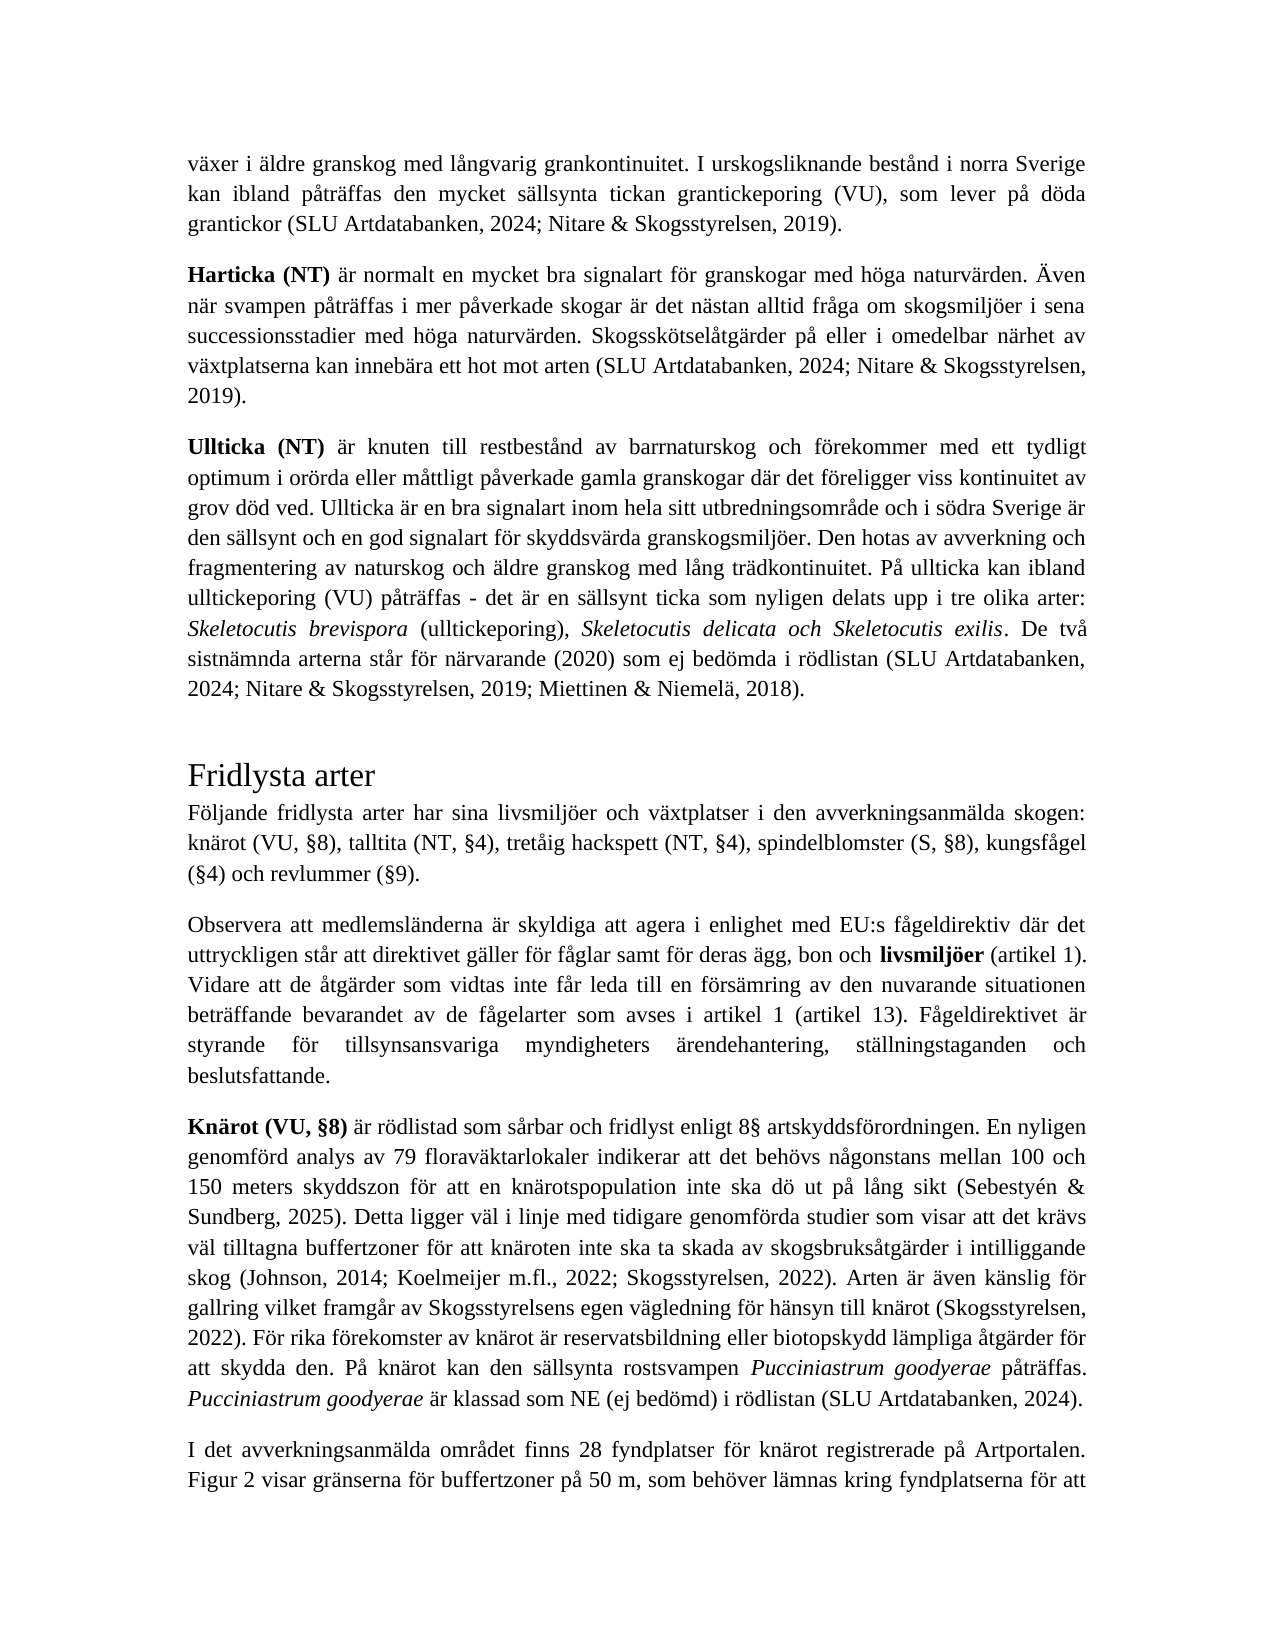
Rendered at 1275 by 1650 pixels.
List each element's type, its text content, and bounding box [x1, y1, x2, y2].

text Ullticka (NT) är knuten till restbestånd av barrnaturskog och förekommer med ett tydligt optimum i orörda eller måttligt påverkade gamla granskogar där det föreligger viss kontinuitet av grov död ved. Ullticka är en bra signalart inom hela sitt utbredningsområde och i södra Sverige är den sällsynt och en god signalart för skyddsvärda granskogsmiljöer. Den hotas av avverkning och fragmentering av naturskog och äldre granskog med lång trädkontinuitet. På ullticka kan ibland ulltickeporing (VU) påträffas - det är en sällsynt ticka som nyligen delats upp i tre olika arter: Skeletocutis brevispora (ulltickeporing), Skeletocutis delicata och Skeletocutis exilis. De två sistnämnda arterna står för närvarande (2020) som ej bedömda i rödlistan (SLU Artdatabanken, 2024; Nitare & Skogsstyrelsen, 2019; Miettinen & Niemelä, 2018). [187, 433, 1087, 701]
text Följande fridlysta arter har sina livsmiljöer och växtplatser i den avverkningsanmälda skogen: knärot (VU, §8), talltita (NT, §4), tretåig hackspett (NT, §4), spindelblomster (S, §8), kungsfågel (§4) och revlummer (§9). [187, 799, 1087, 886]
text Harticka (NT) är normalt en mycket bra signalart för granskogar med höga naturvärden. Även när svampen påträffas i mer påverkade skogar är det nästan alltid fråga om skogsmiljöer i sena successionsstadier med höga naturvärden. Skogsskötselåtgärder på eller i omedelbar närhet av växtplatserna kan innebära ett hot mot arten (SLU Artdatabanken, 2024; Nitare & Skogsstyrelsen, 2019). [187, 261, 1087, 409]
text Knärot (VU, §8) är rödlistad som sårbar och fridlyst enligt 8§ artskyddsförordningen. En nyligen genomförd analys av 79 floraväktarlokaler indikerar att det behövs någonstans mellan 100 och 150 meters skyddszon för att en knärotspopulation inte ska dö ut på lång sikt (Sebestyén & Sundberg, 2025). Detta ligger väl i linje med tidigare genomförda studier som visar att det krävs väl tilltagna buffertzoner för att knäroten inte ska ta skada av skogsbruksåtgärder i intilliggande skog (Johnson, 2014; Koelmeijer m.fl., 2022; Skogsstyrelsen, 2022). Arten är även känslig för gallring vilket framgår av Skogsstyrelsens egen vägledning för hänsyn till knärot (Skogsstyrelsen, 2022). För rika förekomster av knärot är reservatsbildning eller biotopskydd lämpliga åtgärder för att skydda den. På knärot kan den sällsynta rostsvampen Pucciniastrum goodyerae påträffas. Pucciniastrum goodyerae är klassad som NE (ej bedömd) i rödlistan (SLU Artdatabanken, 2024). [187, 1113, 1087, 1411]
subtitle Fridlysta arter [187, 755, 1087, 793]
text Observera att medlemsländerna är skyldiga att agera i enlighet med EU:s fågeldirektiv där det uttryckligen står att direktivet gäller för fåglar samt för deras ägg, bon och livsmiljöer (artikel 1). Vidare att de åtgärder som vidtas inte får leda till en försämring av den nuvarande situationen beträffande bevarandet av de fågelarter som avses i artikel 1 (artikel 13). Fågeldirektivet är styrande för tillsynsansvariga myndigheters ärendehantering, ställningstaganden och beslutsfattande. [187, 911, 1087, 1088]
